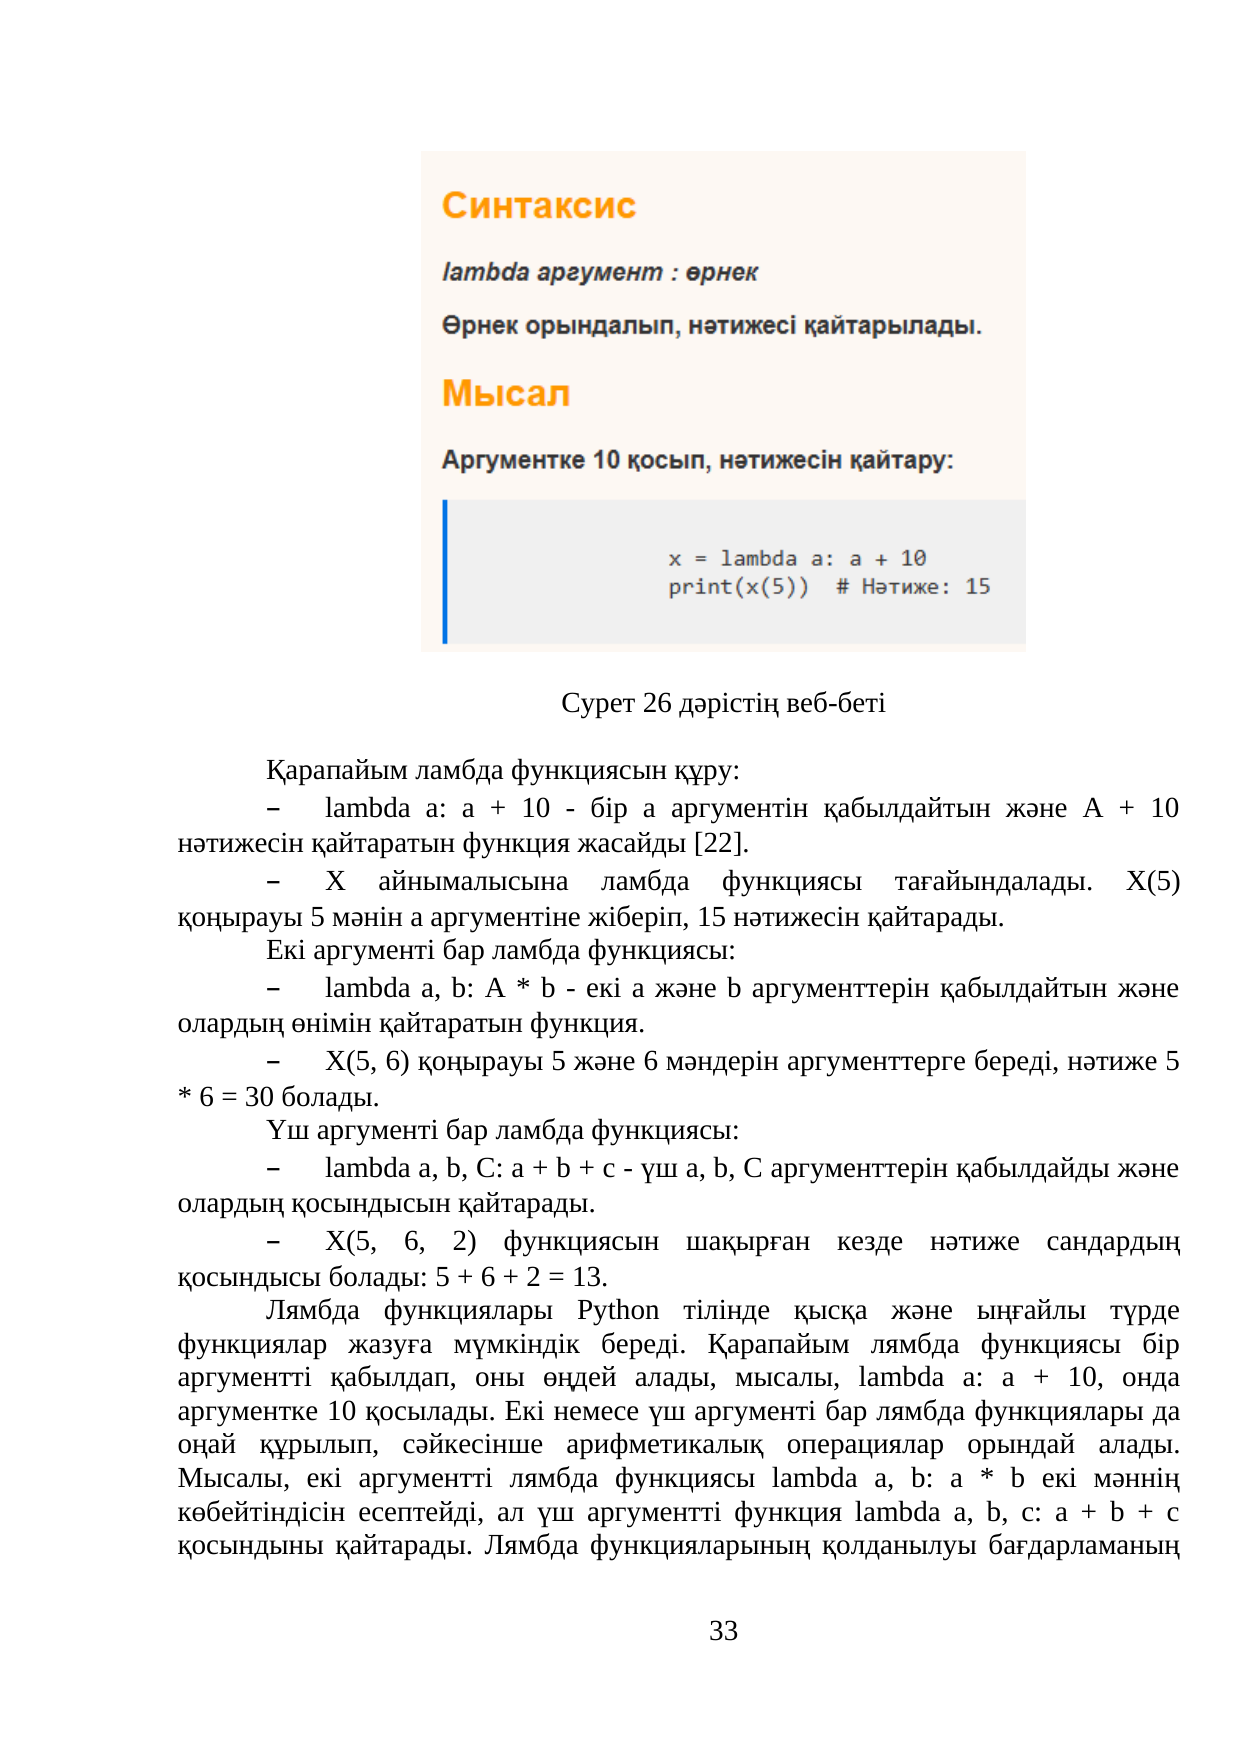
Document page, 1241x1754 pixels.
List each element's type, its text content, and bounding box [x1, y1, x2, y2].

list lambda a, b, C: a + b + c - үш a, b, C аргументтерін қабылдайды және олардың қосындысын қайтарады. [177, 1146, 1181, 1219]
list X(5, 6) қоңырауы 5 және 6 мәндерін аргументтерге береді, нәтиже 5 * 6 = 30 болады. [177, 1039, 1181, 1112]
list lambda a: a + 10 - бір a аргументін қабылдайтын және A + 10 нәтижесін қайтаратын функция жасайды [22]. [177, 786, 1181, 859]
text Қарапайым ламбда функциясын құру: [177, 752, 1181, 786]
list X(5, 6, 2) функциясын шақырған кезде нәтиже сандардың қосындысы болады: 5 + 6 + 2 = 13. [177, 1219, 1181, 1292]
list lambda a, b: A * b - екі a және b аргументтерін қабылдайтын және олардың өнімін қайтаратын функция. [177, 966, 1181, 1039]
text Үш аргументі бар ламбда функциясы: [177, 1112, 1181, 1146]
picture [421, 151, 1026, 652]
list X айнымалысына ламбда функциясы тағайындалады. X(5) қоңырауы 5 мәнін а аргументіне жіберіп, 15 нәтижесін қайтарады. [177, 859, 1181, 932]
text Екі аргументі бар ламбда функциясы: [177, 932, 1181, 966]
text Сурет 26 дәрістің веб-беті [177, 685, 1181, 719]
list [177, 1292, 1181, 1561]
